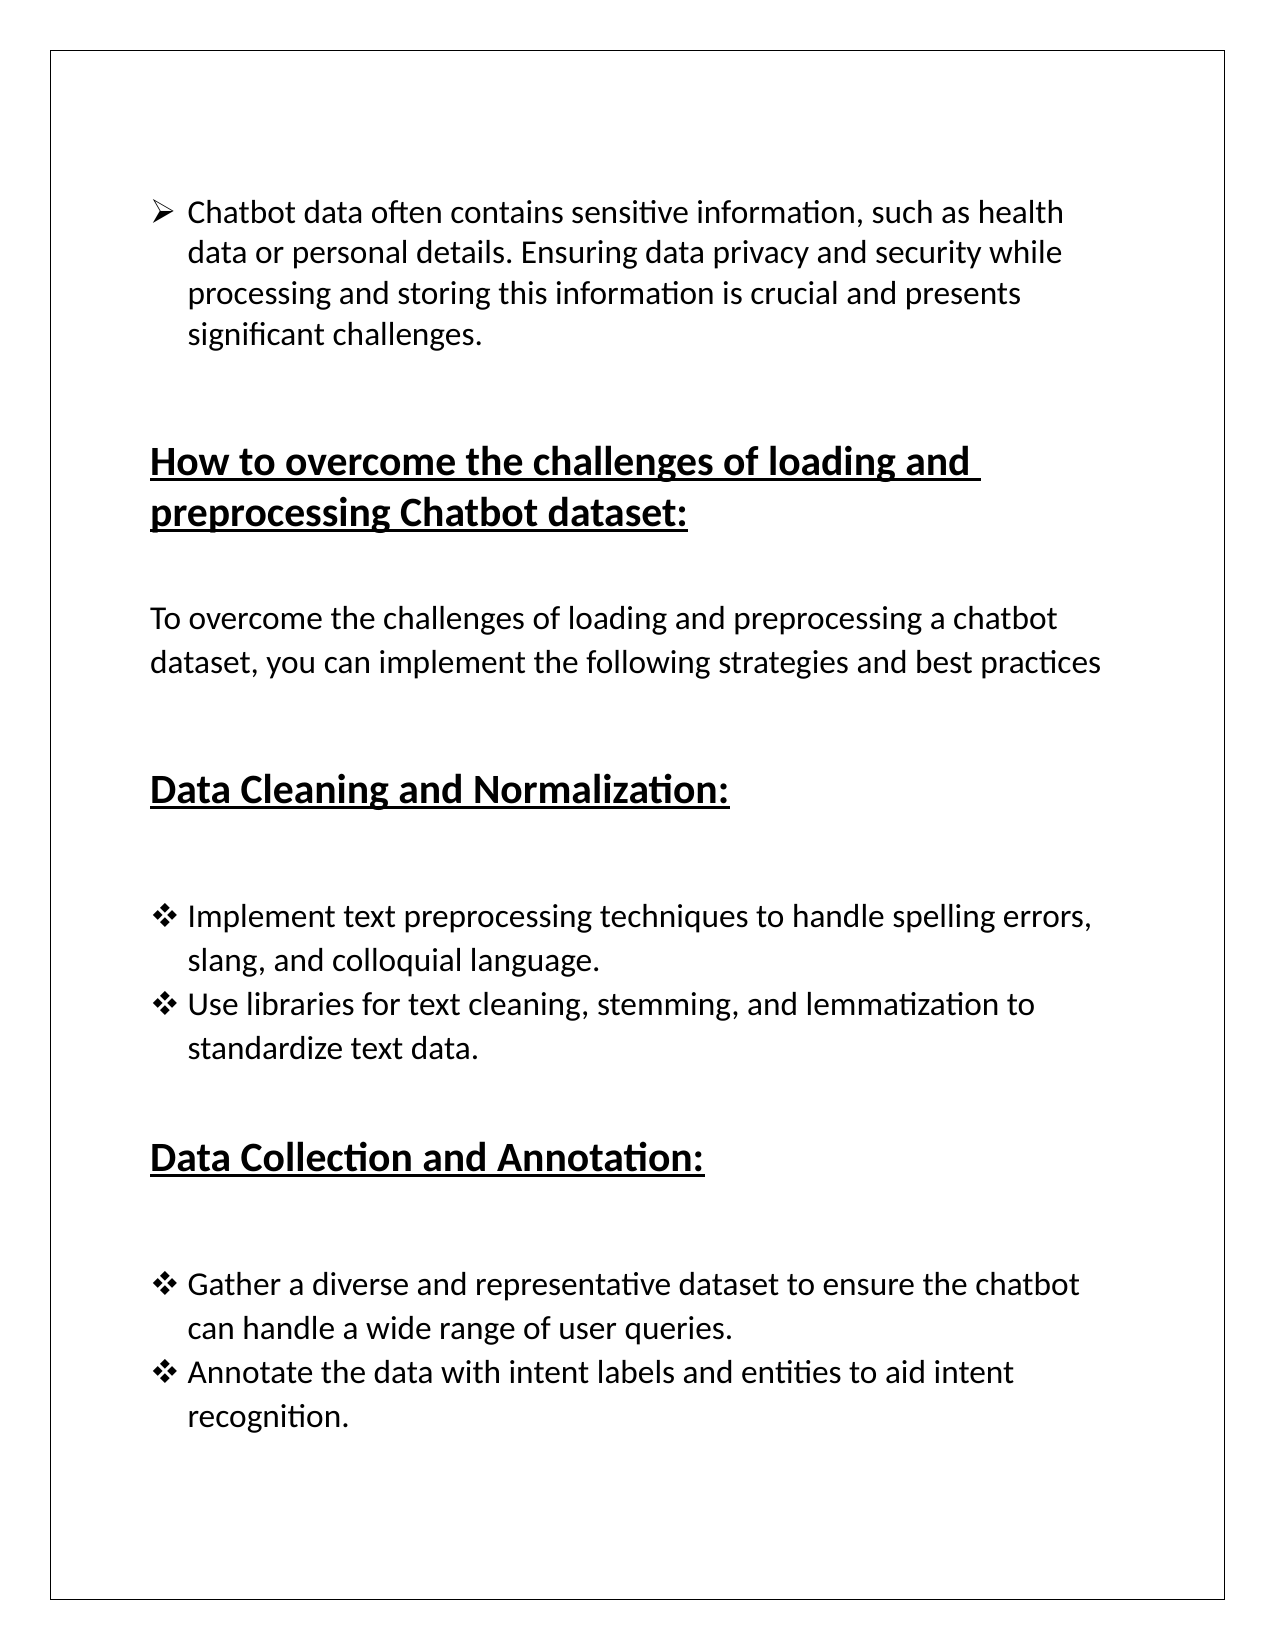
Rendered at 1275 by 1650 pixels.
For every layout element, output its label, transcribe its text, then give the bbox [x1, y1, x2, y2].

list Implement text preprocessing techniques to handle spelling errors, slang, and colloquial language. [150, 895, 1125, 979]
text Data Cleaning and Normalization: [150, 763, 1125, 813]
text How to overcome the challenges of loading and preprocessing Chatbot dataset: [150, 435, 1125, 537]
text To overcome the challenges of loading and preprocessing a chatbot dataset, you can implement the following strategies and best practices [150, 597, 1125, 682]
list Annotate the data with intent labels and entities to aid intent recognition. [150, 1351, 1125, 1436]
text Data Collection and Annotation: [150, 1131, 1125, 1182]
list Use libraries for text cleaning, stemming, and lemmatization to standardize text data. [150, 983, 1125, 1067]
list Chatbot data often contains sensitive information, such as health data or personal details. Ensuring data privacy and security while processing and storing this information is crucial and presents significant challenges. [150, 191, 1125, 354]
list Gather a diverse and representative dataset to ensure the chatbot can handle a wide range of user queries. [150, 1263, 1125, 1348]
